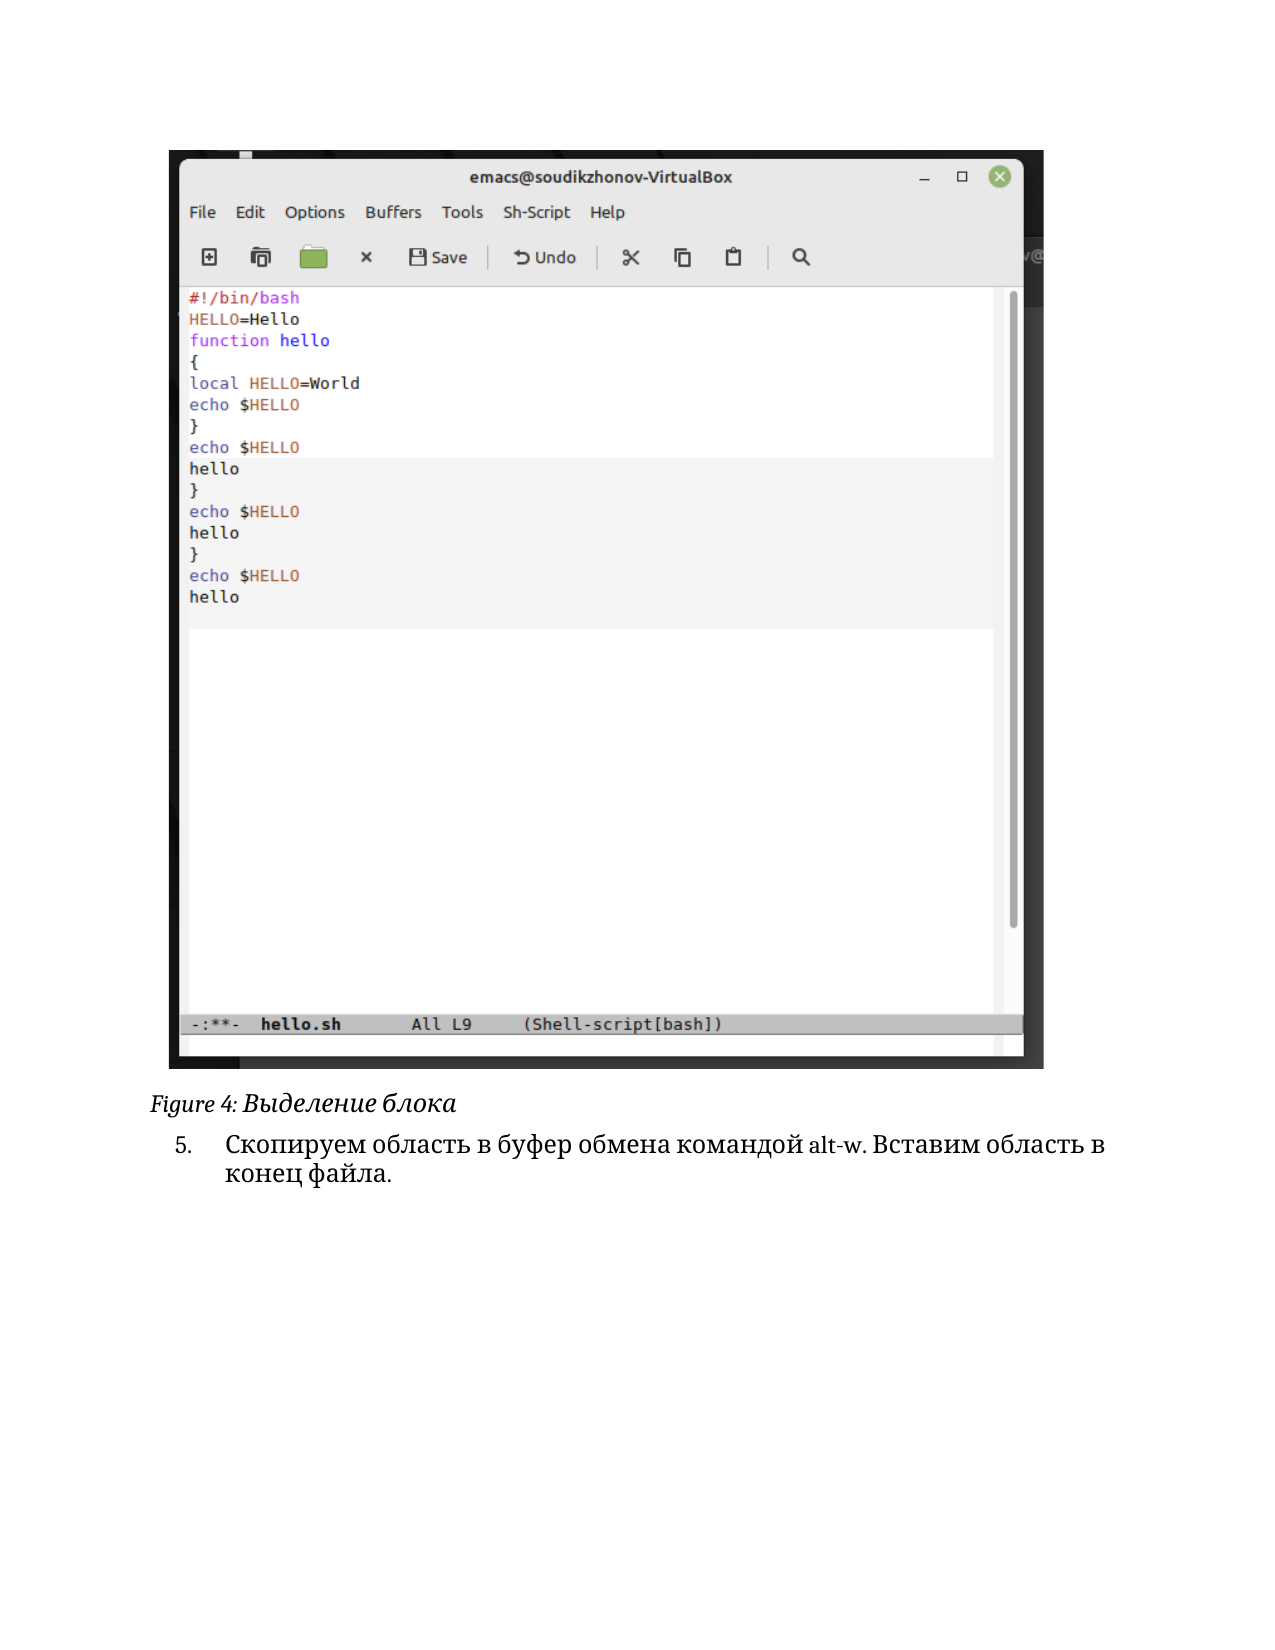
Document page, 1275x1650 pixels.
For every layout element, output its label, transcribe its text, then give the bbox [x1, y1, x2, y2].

text Figure 4: Выделение блока [150, 1090, 1125, 1118]
picture [168, 150, 1044, 1069]
list Скопируем область в буфер обмена командой alt-w. Вставим область в конец файла. [175, 1131, 1125, 1188]
